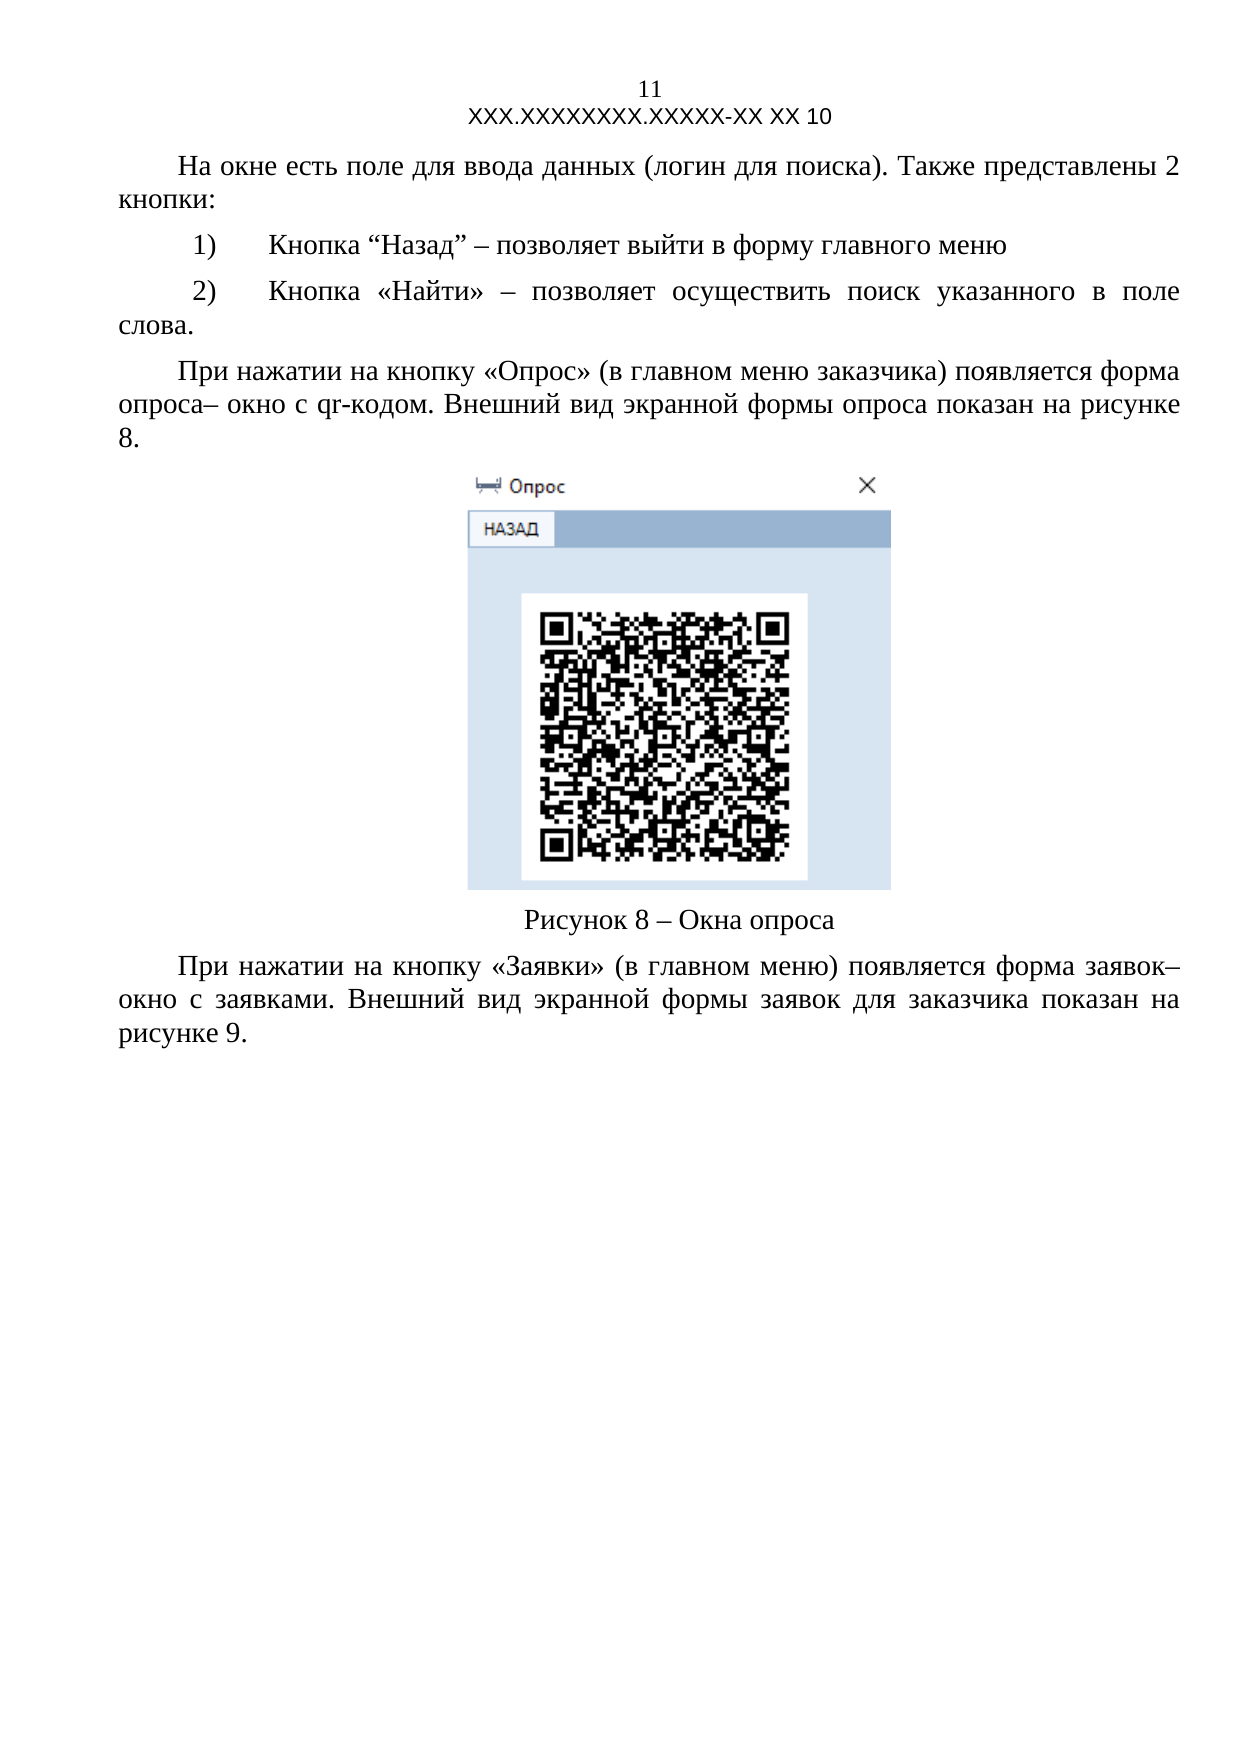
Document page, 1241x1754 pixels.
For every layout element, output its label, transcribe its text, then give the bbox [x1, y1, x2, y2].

text На окне есть поле для ввода данных (логин для поиска). Также представлены 2 кнопки: [118, 148, 1181, 215]
text Рисунок 8 – Окна опроса [118, 902, 1181, 936]
list Кнопка “Назад” – позволяет выйти в форму главного меню [118, 227, 1181, 261]
text При нажатии на кнопку «Заявки» (в главном меню) появляется форма заявок– окно с заявками. Внешний вид экранной формы заявок для заказчика показан на рисунке 9. [118, 948, 1181, 1049]
text При нажатии на кнопку «Опрос» (в главном меню заказчика) появляется форма опроса– окно с qr-кодом. Внешний вид экранной формы опроса показан на рисунке 8. [118, 353, 1181, 453]
picture [467, 466, 891, 890]
list Кнопка «Найти» – позволяет осуществить поиск указанного в поле слова. [118, 273, 1181, 340]
